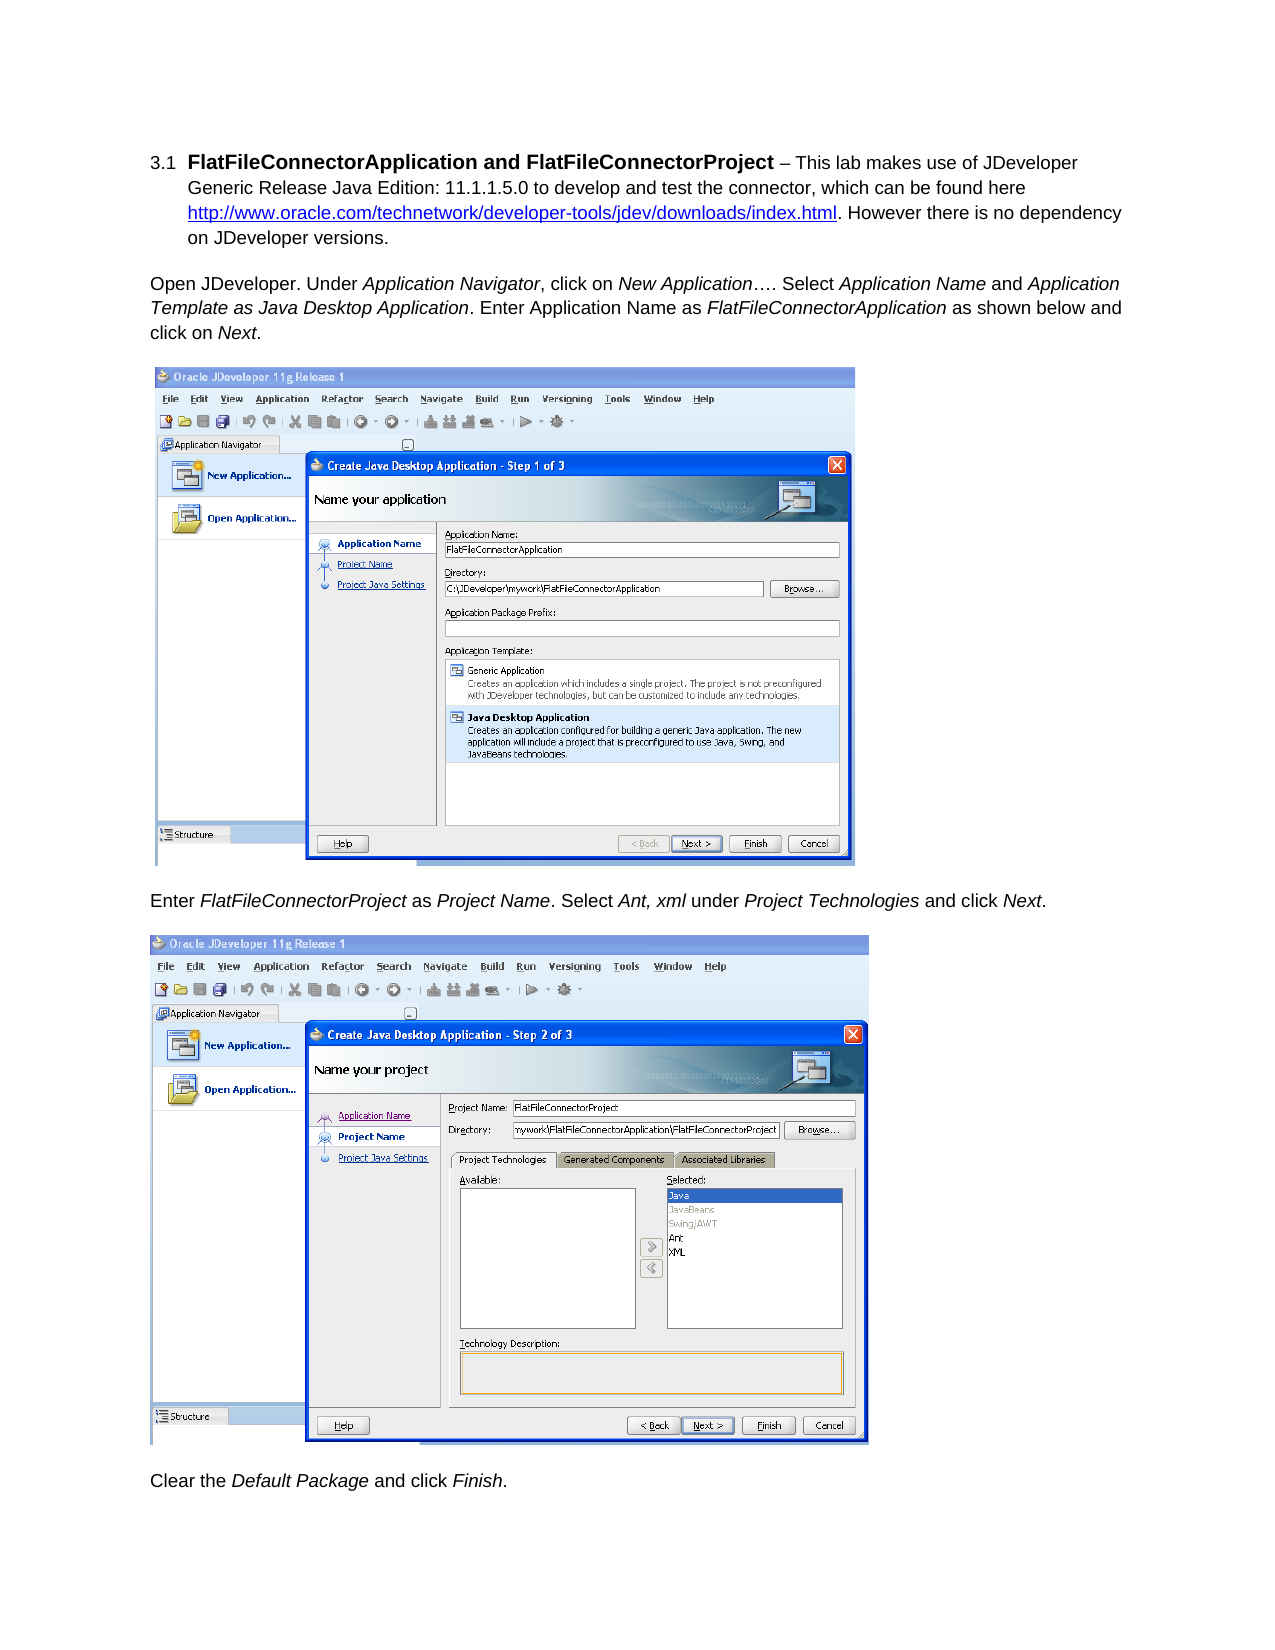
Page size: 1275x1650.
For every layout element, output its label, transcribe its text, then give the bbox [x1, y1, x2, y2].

list FlatFileConnectorApplication and FlatFileConnectorProject – This lab makes use of JDeveloper Generic Release Java Edition: 11.1.1.5.0 to develop and test the connector, which can be found here http://www.oracle.com/technetwork/developer-tools/jdev/downloads/index.html. However there is no dependency on JDeveloper versions. [150, 150, 1125, 248]
text Clear the Default Package and click Finish. [150, 1470, 1125, 1491]
text Enter FlatFileConnectorProject as Project Name. Select Ant, xml under Project Technologies and click Next. [150, 890, 1125, 912]
text Open JDeveloper. Under Application Navigator, click on New Application…. Select Application Name and Application Template as Java Desktop Application. Enter Application Name as FlatFileConnectorApplication as shown below and click on Next. [150, 272, 1125, 343]
